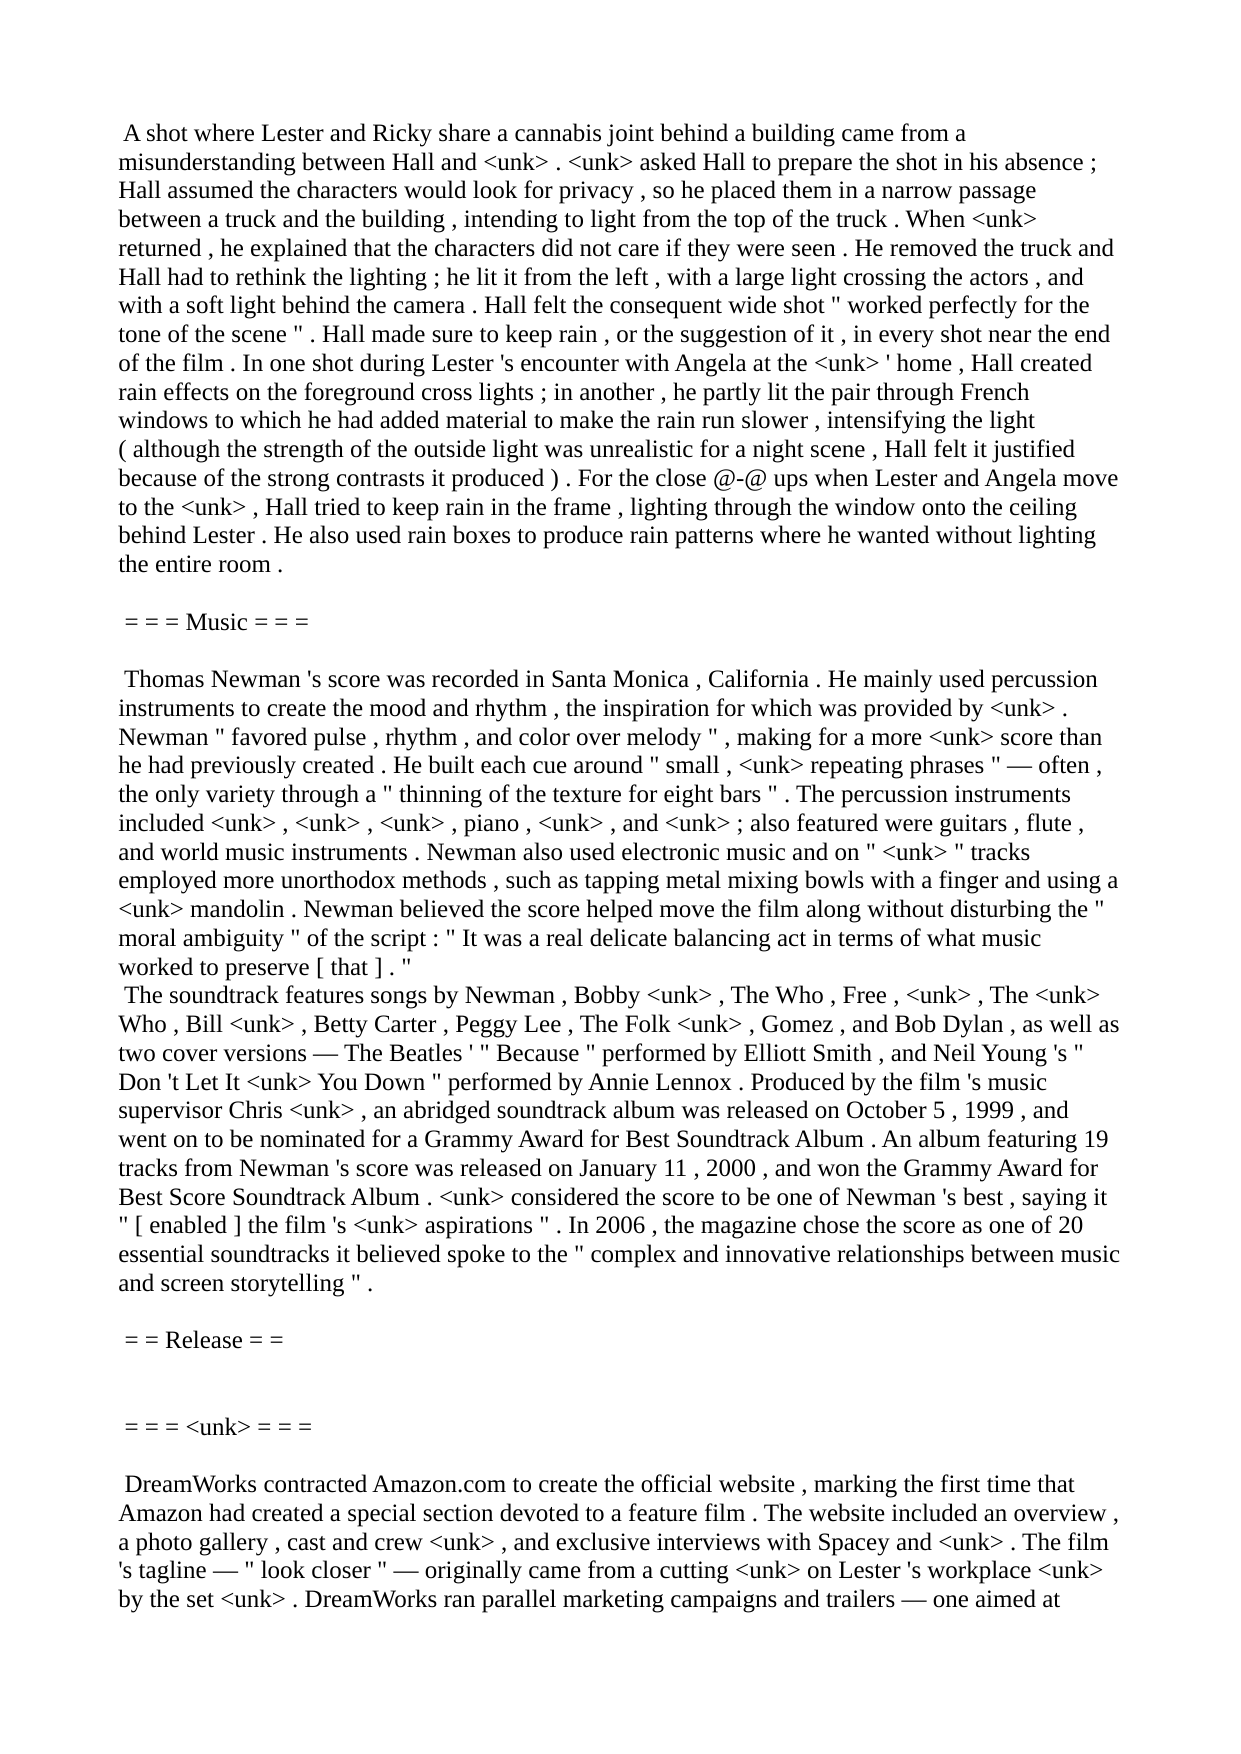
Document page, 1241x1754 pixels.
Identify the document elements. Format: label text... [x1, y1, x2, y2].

text The soundtrack features songs by Newman , Bobby <unk> , The Who , Free , <unk> , The <unk> Who , Bill <unk> , Betty Carter , Peggy Lee , The Folk <unk> , Gomez , and Bob Dylan , as well as two cover versions — The Beatles ' " Because " performed by Elliott Smith , and Neil Young 's " Don 't Let It <unk> You Down " performed by Annie Lennox . Produced by the film 's music supervisor Chris <unk> , an abridged soundtrack album was released on October 5 , 1999 , and went on to be nominated for a Grammy Award for Best Soundtrack Album . An album featuring 19 tracks from Newman 's score was released on January 11 , 2000 , and won the Grammy Award for Best Score Soundtrack Album . <unk> considered the score to be one of Newman 's best , saying it " [ enabled ] the film 's <unk> aspirations " . In 2006 , the magazine chose the score as one of 20 essential soundtracks it believed spoke to the " complex and innovative relationships between music and screen storytelling " . [118, 981, 1122, 1297]
text A shot where Lester and Ricky share a cannabis joint behind a building came from a misunderstanding between Hall and <unk> . <unk> asked Hall to prepare the shot in his absence ; Hall assumed the characters would look for privacy , so he placed them in a narrow passage between a truck and the building , intending to light from the top of the truck . When <unk> returned , he explained that the characters did not care if they were seen . He removed the truck and Hall had to rethink the lighting ; he lit it from the left , with a large light crossing the actors , and with a soft light behind the camera . Hall felt the consequent wide shot " worked perfectly for the tone of the scene " . Hall made sure to keep rain , or the suggestion of it , in every shot near the end of the film . In one shot during Lester 's encounter with Angela at the <unk> ' home , Hall created rain effects on the foreground cross lights ; in another , he partly lit the pair through French windows to which he had added material to make the rain run slower , intensifying the light ( although the strength of the outside light was unrealistic for a night scene , Hall felt it justified because of the strong contrasts it produced ) . For the close @-@ ups when Lester and Angela move to the <unk> , Hall tried to keep rain in the frame , lighting through the window onto the ceiling behind Lester . He also used rain boxes to produce rain patterns where he wanted without lighting the entire room . [118, 118, 1122, 578]
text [118, 1469, 1122, 1613]
text = = Release = = [118, 1326, 1122, 1354]
text = = = Music = = = [118, 607, 1122, 636]
text Thomas Newman 's score was recorded in Santa Monica , California . He mainly used percussion instruments to create the mood and rhythm , the inspiration for which was provided by <unk> . Newman " favored pulse , rhythm , and color over melody " , making for a more <unk> score than he had previously created . He built each cue around " small , <unk> repeating phrases " — often , the only variety through a " thinning of the texture for eight bars " . The percussion instruments included <unk> , <unk> , <unk> , piano , <unk> , and <unk> ; also featured were guitars , flute , and world music instruments . Newman also used electronic music and on " <unk> " tracks employed more unorthodox methods , such as tapping metal mixing bowls with a finger and using a <unk> mandolin . Newman believed the score helped move the film along without disturbing the " moral ambiguity " of the script : " It was a real delicate balancing act in terms of what music worked to preserve [ that ] . " [118, 664, 1122, 981]
text = = = <unk> = = = [118, 1412, 1122, 1441]
